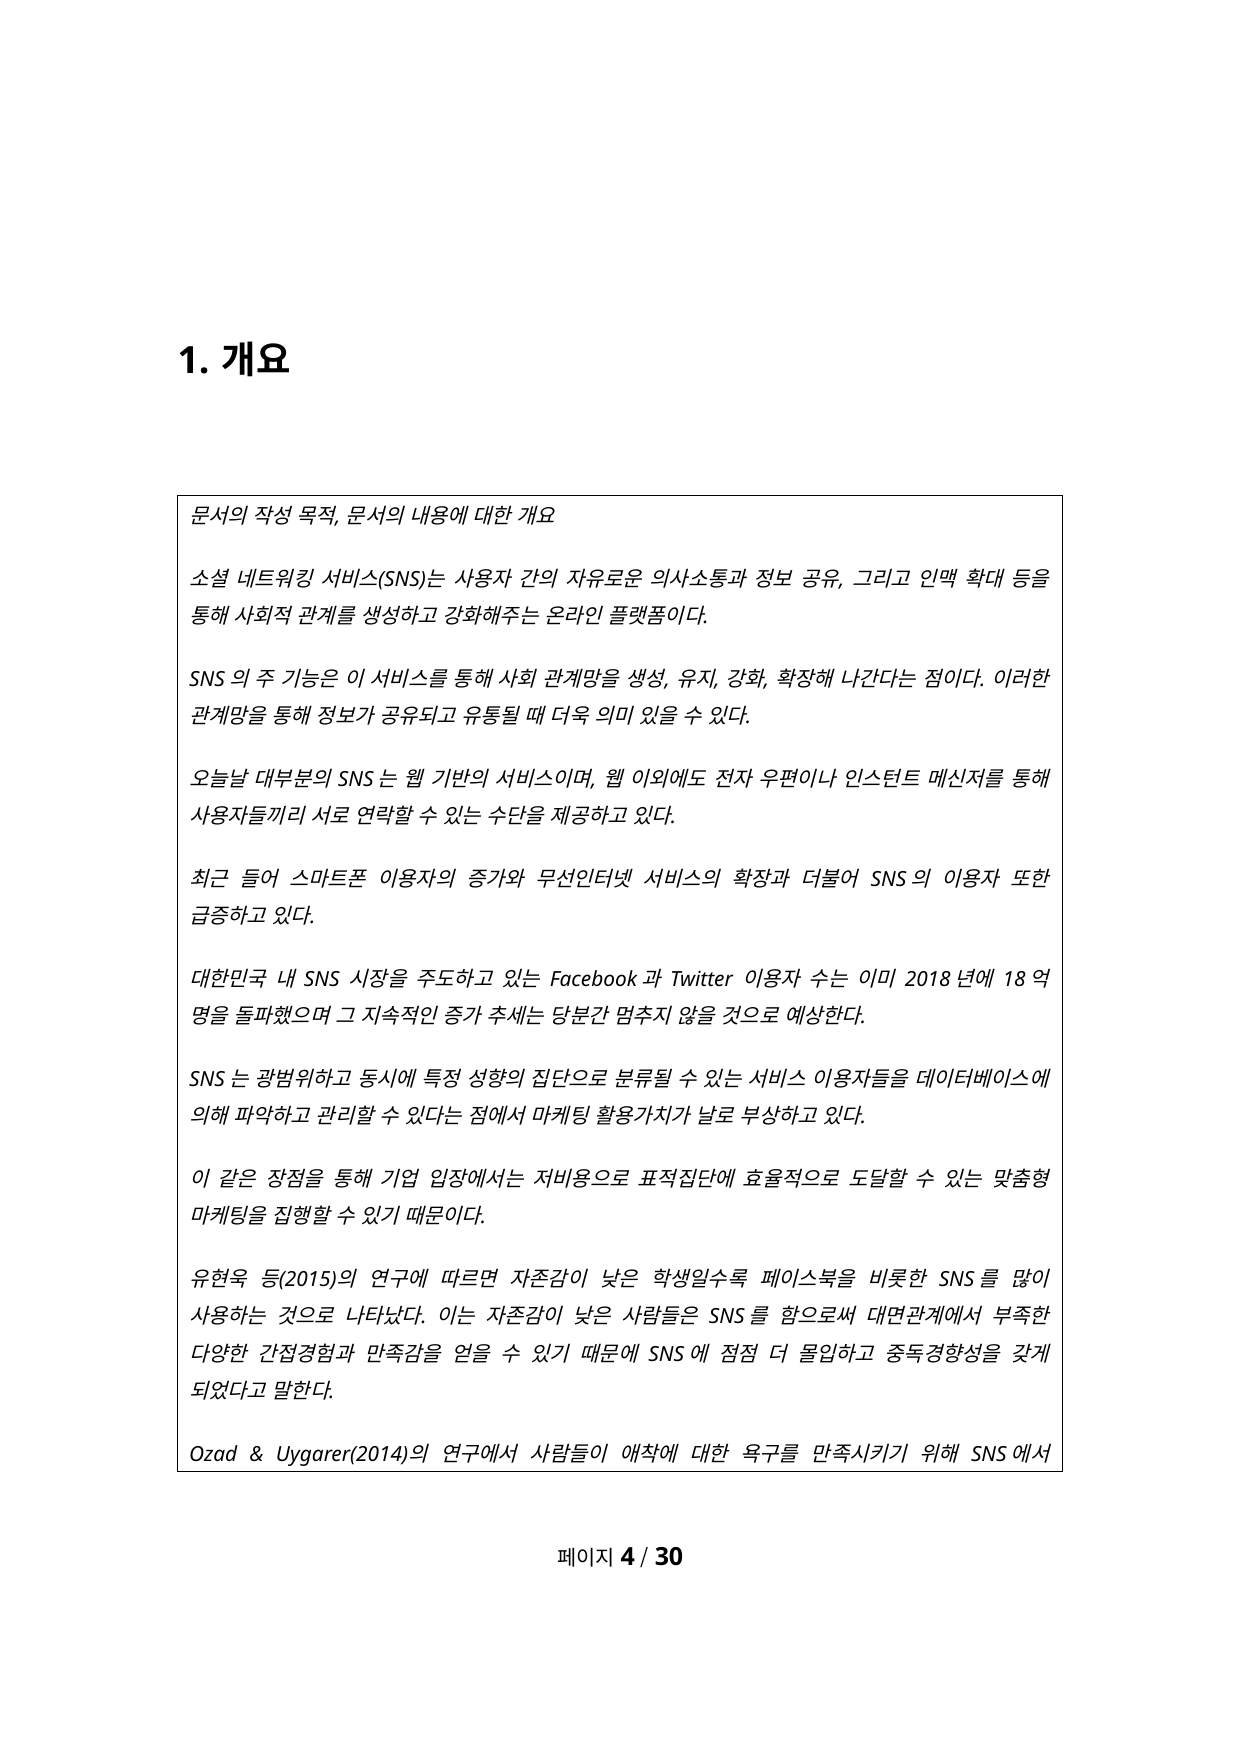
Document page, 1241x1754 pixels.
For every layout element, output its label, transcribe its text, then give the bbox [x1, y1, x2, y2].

subtitle 개요 [177, 320, 1063, 395]
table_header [178, 496, 1062, 1471]
